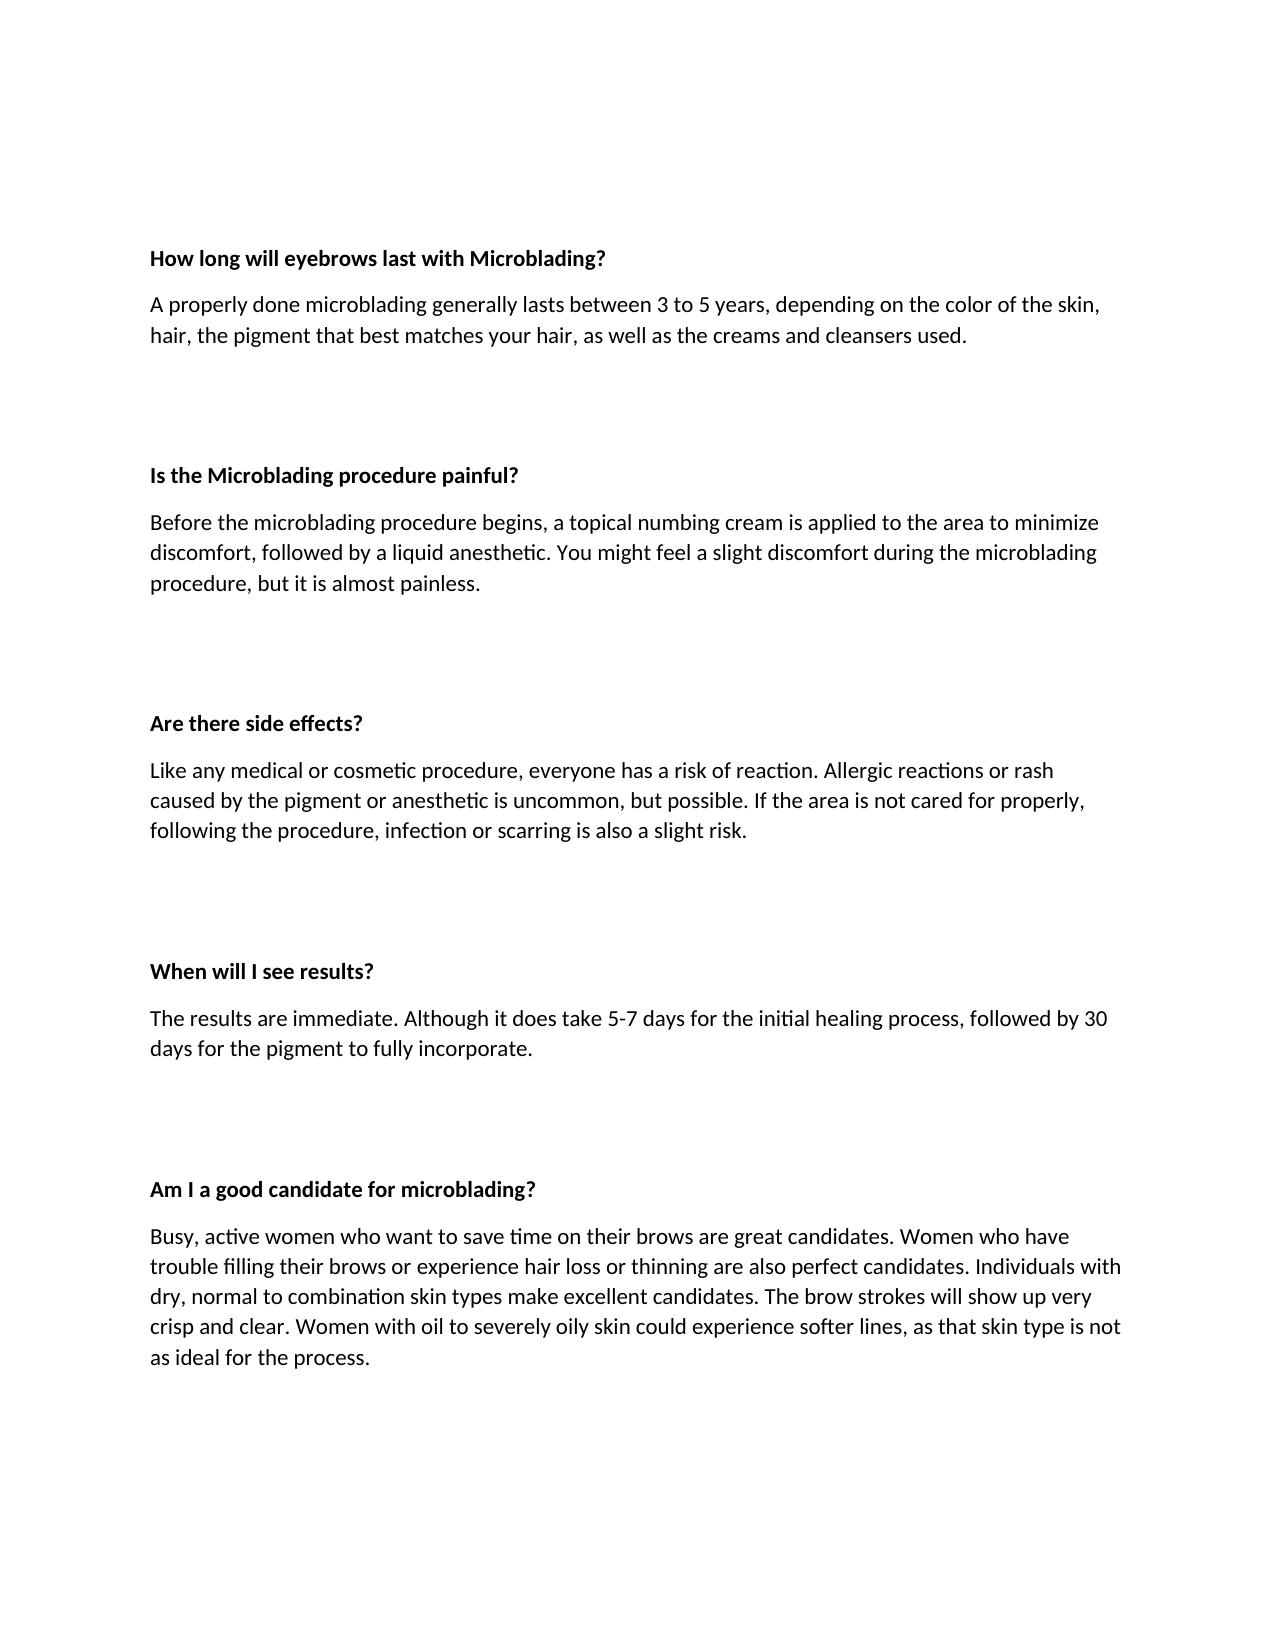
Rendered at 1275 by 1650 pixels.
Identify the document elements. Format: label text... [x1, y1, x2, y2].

text Is the Microblading procedure painful? [150, 461, 1125, 489]
text Before the microblading procedure begins, a topical numbing cream is applied to the area to minimize discomfort, followed by a liquid anesthetic. You might feel a slight discomfort during the microblading procedure, but it is almost painless. [150, 508, 1125, 597]
text A properly done microblading generally lasts between 3 to 5 years, depending on the color of the skin, hair, the pigment that best matches your hair, as well as the creams and cleansers used. [150, 291, 1125, 349]
text When will I see results? [150, 957, 1125, 985]
text Am I a good candidate for microblading? [150, 1175, 1125, 1203]
text The results are immediate. Although it does take 5-7 days for the initial healing process, followed by 30 days for the pigment to fully incorporate. [150, 1004, 1125, 1062]
text How long will eyebrows last with Microblading? [150, 244, 1125, 272]
text Busy, active women who want to save time on their brows are great candidates. Women who have trouble filling their brows or experience hair loss or thinning are also perfect candidates. Individuals with dry, normal to combination skin types make excellent candidates. The brow strokes will show up very crisp and clear. Women with oil to severely oily skin could experience softer lines, as that skin type is not as ideal for the process. [150, 1222, 1125, 1371]
text Like any medical or cosmetic procedure, everyone has a risk of reaction. Allergic reactions or rash caused by the pigment or anesthetic is uncommon, but possible. If the area is not cared for properly, following the procedure, infection or scarring is also a slight risk. [150, 756, 1125, 845]
text Are there side effects? [150, 709, 1125, 737]
